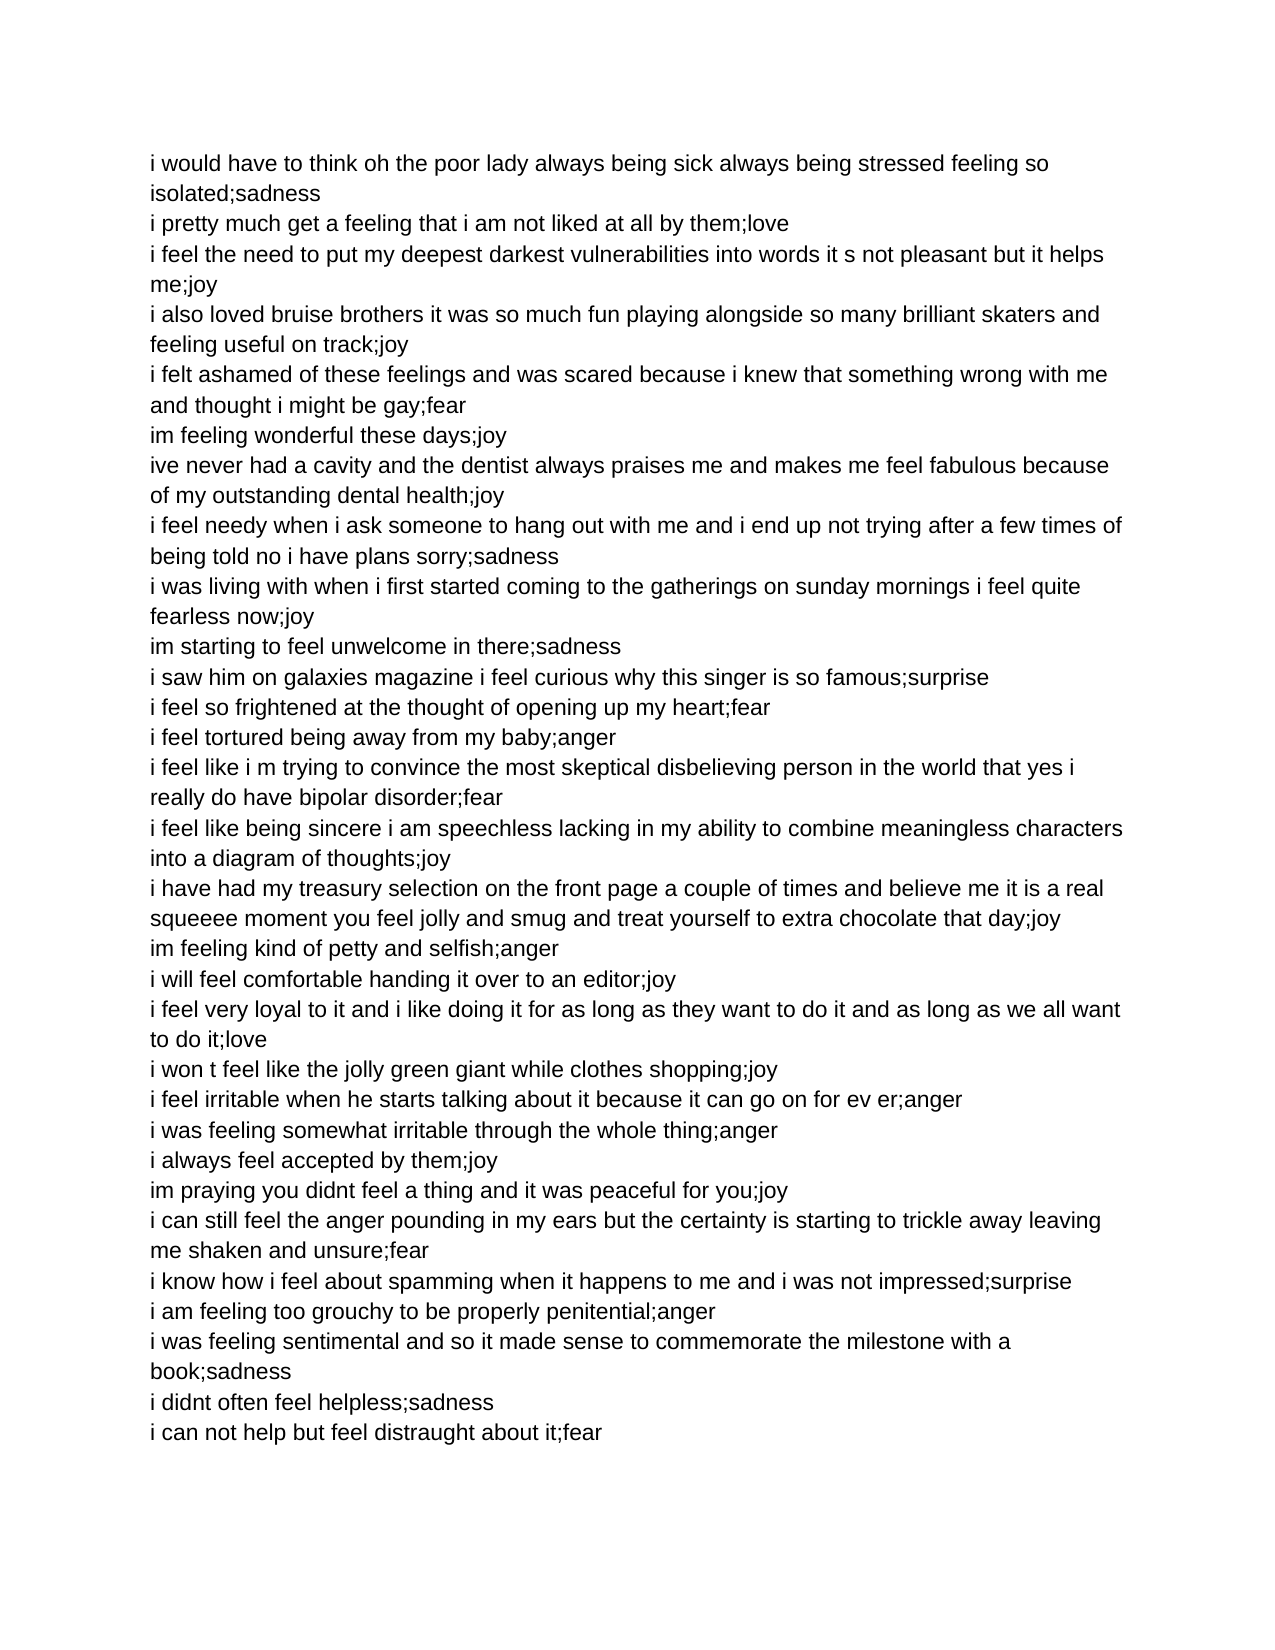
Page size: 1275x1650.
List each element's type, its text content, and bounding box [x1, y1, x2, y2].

text i will feel comfortable handing it over to an editor;joy [150, 966, 1125, 992]
text i feel very loyal to it and i like doing it for as long as they want to do it and as long as we all want to do it;love [150, 996, 1125, 1052]
text i won t feel like the jolly green giant while clothes shopping;joy [150, 1056, 1125, 1083]
text i feel so frightened at the thought of opening up my heart;fear [150, 694, 1125, 720]
text ive never had a cavity and the dentist always praises me and makes me feel fabulous because of my outstanding dental health;joy [150, 452, 1125, 509]
text i am feeling too grouchy to be properly penitential;anger [150, 1298, 1125, 1324]
text i feel like being sincere i am speechless lacking in my ability to combine meaningless characters into a diagram of thoughts;joy [150, 814, 1125, 871]
text im starting to feel unwelcome in there;sadness [150, 633, 1125, 660]
text im feeling wonderful these days;joy [150, 422, 1125, 448]
text i felt ashamed of these feelings and was scared because i knew that something wrong with me and thought i might be gay;fear [150, 361, 1125, 418]
text im feeling kind of petty and selfish;anger [150, 935, 1125, 962]
text i can still feel the anger pounding in my ears but the certainty is starting to trickle away leaving me shaken and unsure;fear [150, 1207, 1125, 1264]
text i was feeling somewhat irritable through the whole thing;anger [150, 1117, 1125, 1143]
text i feel tortured being away from my baby;anger [150, 724, 1125, 750]
text i saw him on galaxies magazine i feel curious why this singer is so famous;surprise [150, 663, 1125, 690]
text i was living with when i first started coming to the gatherings on sunday mornings i feel quite fearless now;joy [150, 573, 1125, 629]
text i always feel accepted by them;joy [150, 1147, 1125, 1173]
text i would have to think oh the poor lady always being sick always being stressed feeling so isolated;sadness [150, 150, 1125, 207]
text i can not help but feel distraught about it;fear [150, 1419, 1125, 1445]
text i have had my treasury selection on the front page a couple of times and believe me it is a real squeeee moment you feel jolly and smug and treat yourself to extra chocolate that day;joy [150, 875, 1125, 932]
text im praying you didnt feel a thing and it was peaceful for you;joy [150, 1177, 1125, 1203]
text i know how i feel about spamming when it happens to me and i was not impressed;surprise [150, 1268, 1125, 1294]
text i also loved bruise brothers it was so much fun playing alongside so many brilliant skaters and feeling useful on track;joy [150, 301, 1125, 358]
text i feel needy when i ask someone to hang out with me and i end up not trying after a few times of being told no i have plans sorry;sadness [150, 512, 1125, 569]
text i feel like i m trying to convince the most skeptical disbelieving person in the world that yes i really do have bipolar disorder;fear [150, 754, 1125, 811]
text i feel the need to put my deepest darkest vulnerabilities into words it s not pleasant but it helps me;joy [150, 241, 1125, 297]
text i feel irritable when he starts talking about it because it can go on for ev er;anger [150, 1086, 1125, 1113]
text i didnt often feel helpless;sadness [150, 1388, 1125, 1415]
text i pretty much get a feeling that i am not liked at all by them;love [150, 210, 1125, 237]
text i was feeling sentimental and so it made sense to commemorate the milestone with a book;sadness [150, 1328, 1125, 1385]
